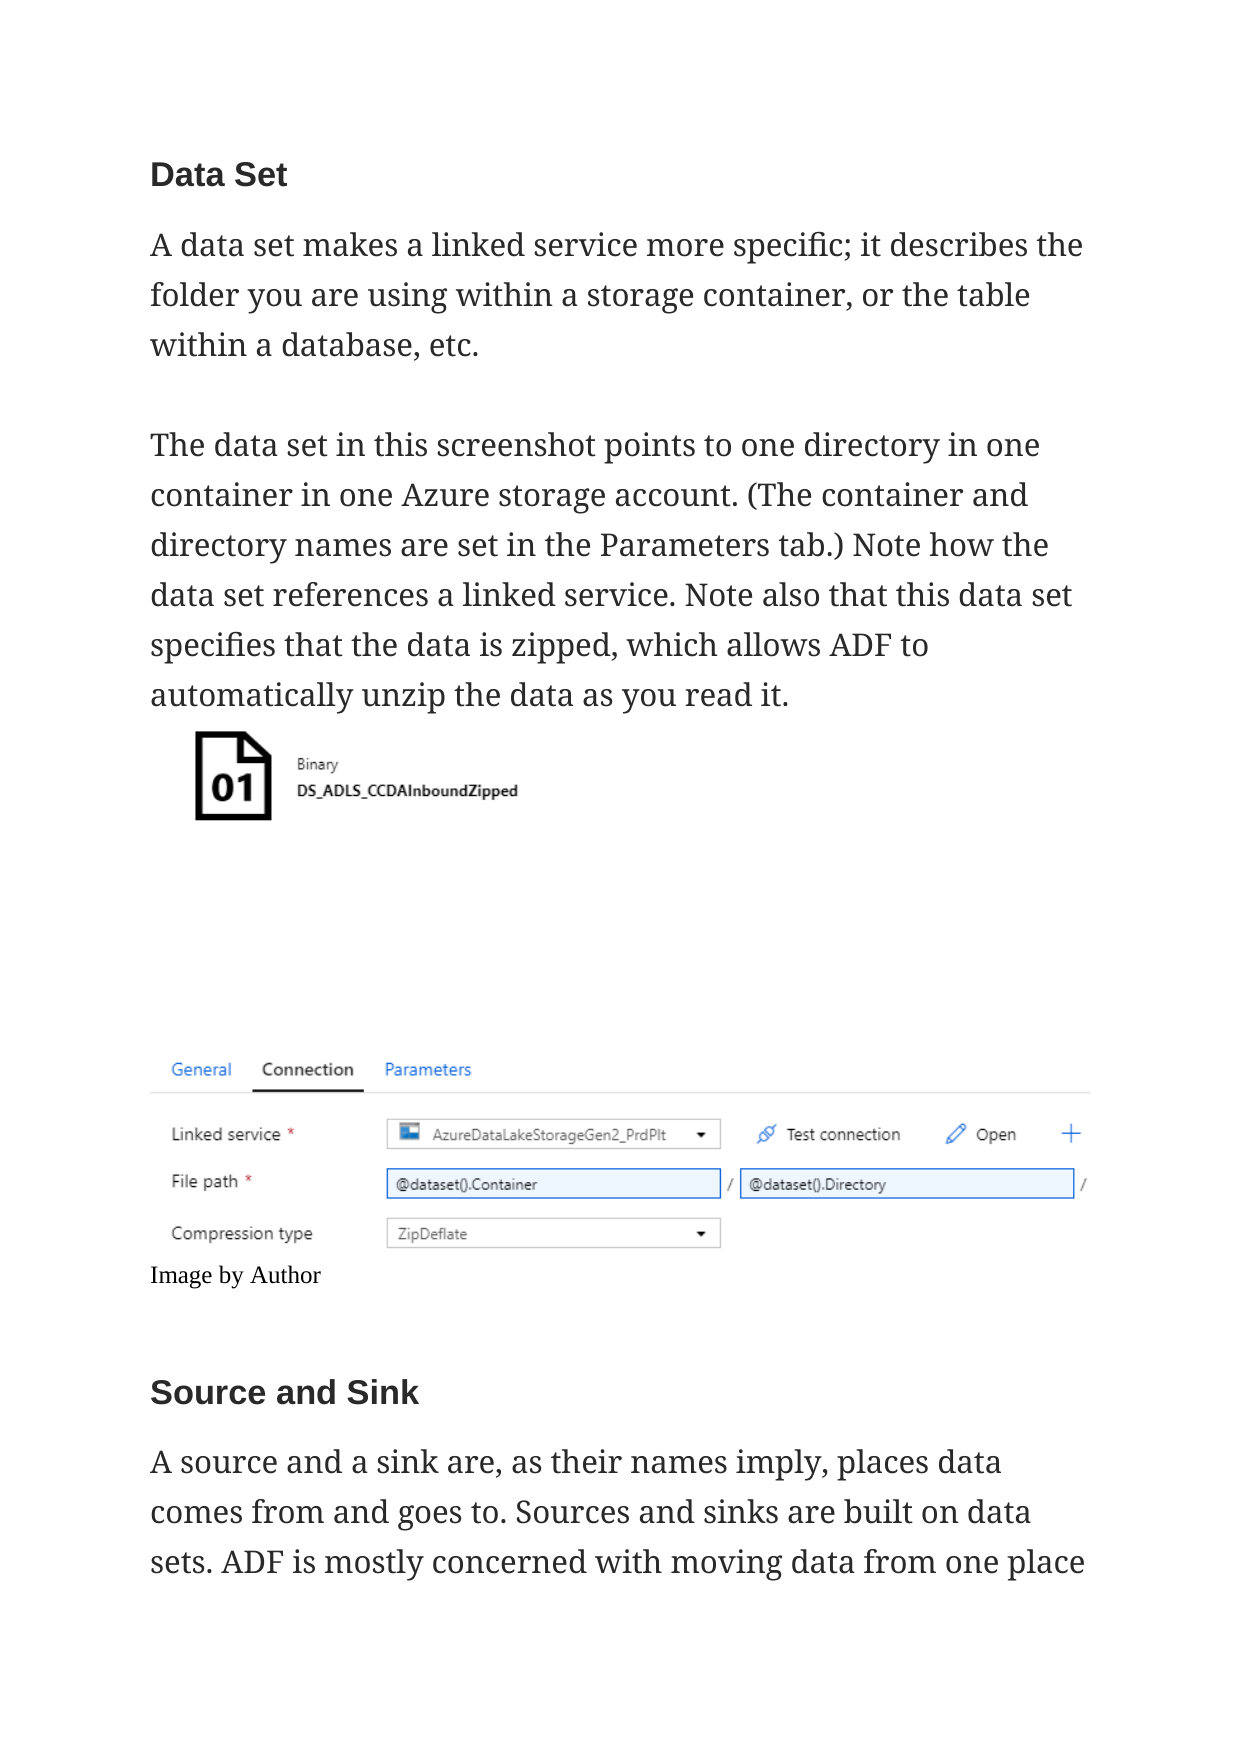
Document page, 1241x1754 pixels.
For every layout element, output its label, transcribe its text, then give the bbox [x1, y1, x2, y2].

text A data set makes a linked service more specific; it describes the folder you are using within a storage container, or the table within a database, etc. [150, 215, 1090, 365]
text The data set in this screenshot points to one directory in one container in one Azure storage account. (The container and directory names are set in the Parameters tab.) Note how the data set references a linked service. Note also that this data set specifies that the data is zipped, which allows ADF to automatically unzip the data as you read it. [150, 415, 1090, 715]
text Image by Author [150, 1261, 1090, 1289]
picture [150, 715, 1091, 1261]
text Source and Sink [150, 1368, 1090, 1412]
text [150, 1433, 1090, 1583]
text Data Set [150, 150, 1090, 194]
